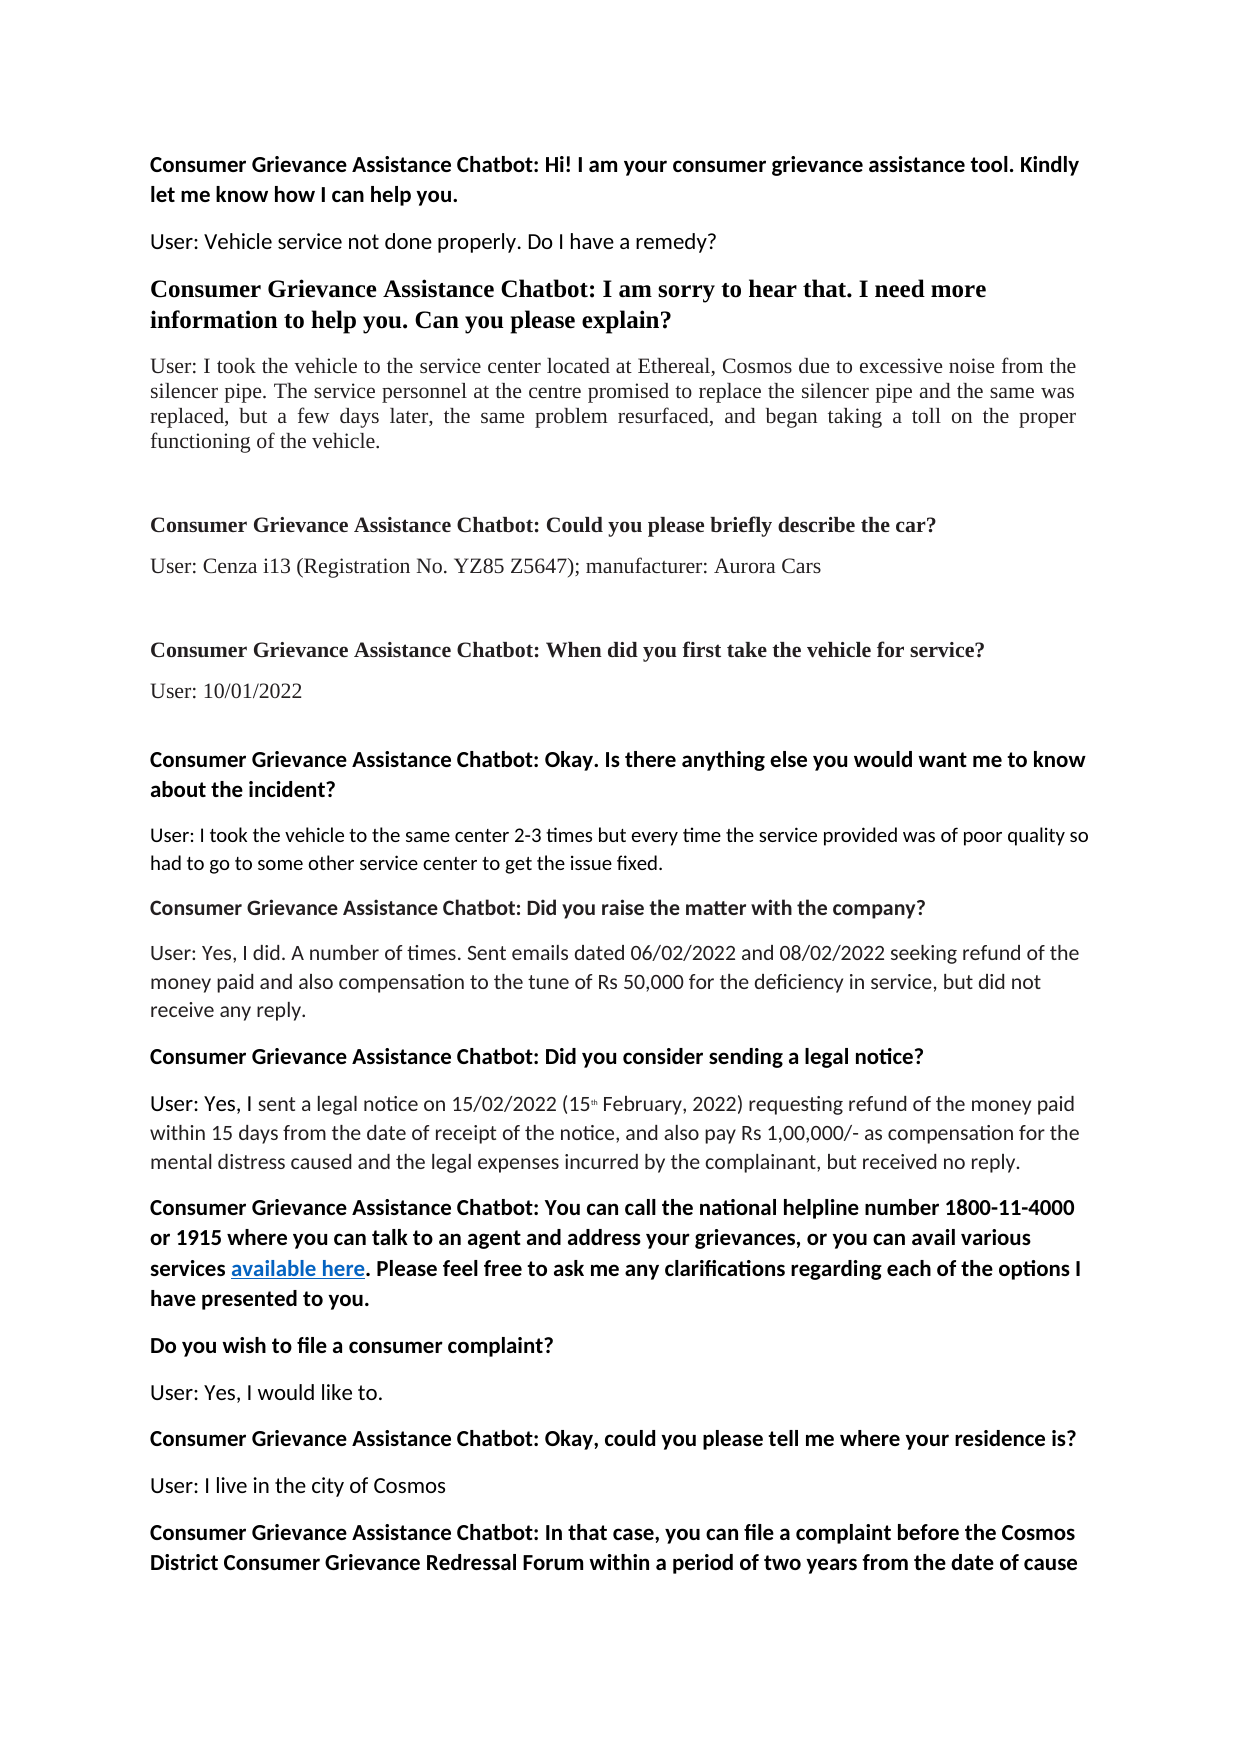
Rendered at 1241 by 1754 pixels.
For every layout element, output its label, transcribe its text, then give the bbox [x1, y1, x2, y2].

text User: 10/01/2022 [150, 678, 1078, 703]
text Consumer Grievance Assistance Chatbot: You can call the national helpline number 1800-11-4000 or 1915 where you can talk to an agent and address your grievances, or you can avail various services available here. Please feel free to ask me any clarifications regarding each of the options I have presented to you. [150, 1193, 1090, 1312]
text Consumer Grievance Assistance Chatbot: Could you please briefly describe the car? [150, 512, 1078, 537]
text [150, 1518, 1090, 1576]
text User: Yes, I would like to. [150, 1378, 1090, 1406]
text User: Yes, I sent a legal notice on 15/02/2022 (15th February, 2022) requesting refund of the money paid within 15 days from the date of receipt of the notice, and also pay Rs 1,00,000/- as compensation for the mental distress caused and the legal expenses incurred by the complainant, but received no reply. [150, 1089, 1090, 1174]
text User: Cenza i13 (Registration No. YZ85 Z5647); manufacturer: Aurora Cars [150, 553, 1078, 578]
text Consumer Grievance Assistance Chatbot: Okay, could you please tell me where your residence is? [150, 1424, 1090, 1452]
text Do you wish to file a consumer complaint? [150, 1331, 1090, 1359]
text User: I took the vehicle to the same center 2-3 times but every time the service provided was of poor quality so had to go to some other service center to get the issue fixed. [150, 822, 1090, 875]
text Consumer Grievance Assistance Chatbot: Hi! I am your consumer grievance assistance tool. Kindly let me know how I can help you. [150, 150, 1090, 208]
text User: I took the vehicle to the service center located at Ethereal, Cosmos due to excessive noise from the silencer pipe. The service personnel at the centre promised to replace the silencer pipe and the same was replaced, but a few days later, the same problem resurfaced, and began taking a toll on the proper functioning of the vehicle. [150, 353, 1078, 453]
text User: Yes, I did. A number of times. Sent emails dated 06/02/2022 and 08/02/2022 seeking refund of the money paid and also compensation to the tune of Rs 50,000 for the deficiency in service, but did not receive any reply. [150, 939, 1090, 1023]
text User: Vehicle service not done properly. Do I have a remedy? [150, 227, 1090, 255]
text Consumer Grievance Assistance Chatbot: Did you raise the matter with the company? [150, 894, 1090, 920]
text Consumer Grievance Assistance Chatbot: Did you consider sending a legal notice? [150, 1042, 1090, 1070]
text Consumer Grievance Assistance Chatbot: When did you first take the vehicle for service? [150, 637, 1078, 662]
text User: I live in the city of Cosmos [150, 1471, 1090, 1499]
text Consumer Grievance Assistance Chatbot: I am sorry to hear that. I need more information to help you. Can you please explain? [150, 274, 1090, 334]
text Consumer Grievance Assistance Chatbot: Okay. Is there anything else you would want me to know about the incident? [150, 745, 1090, 803]
